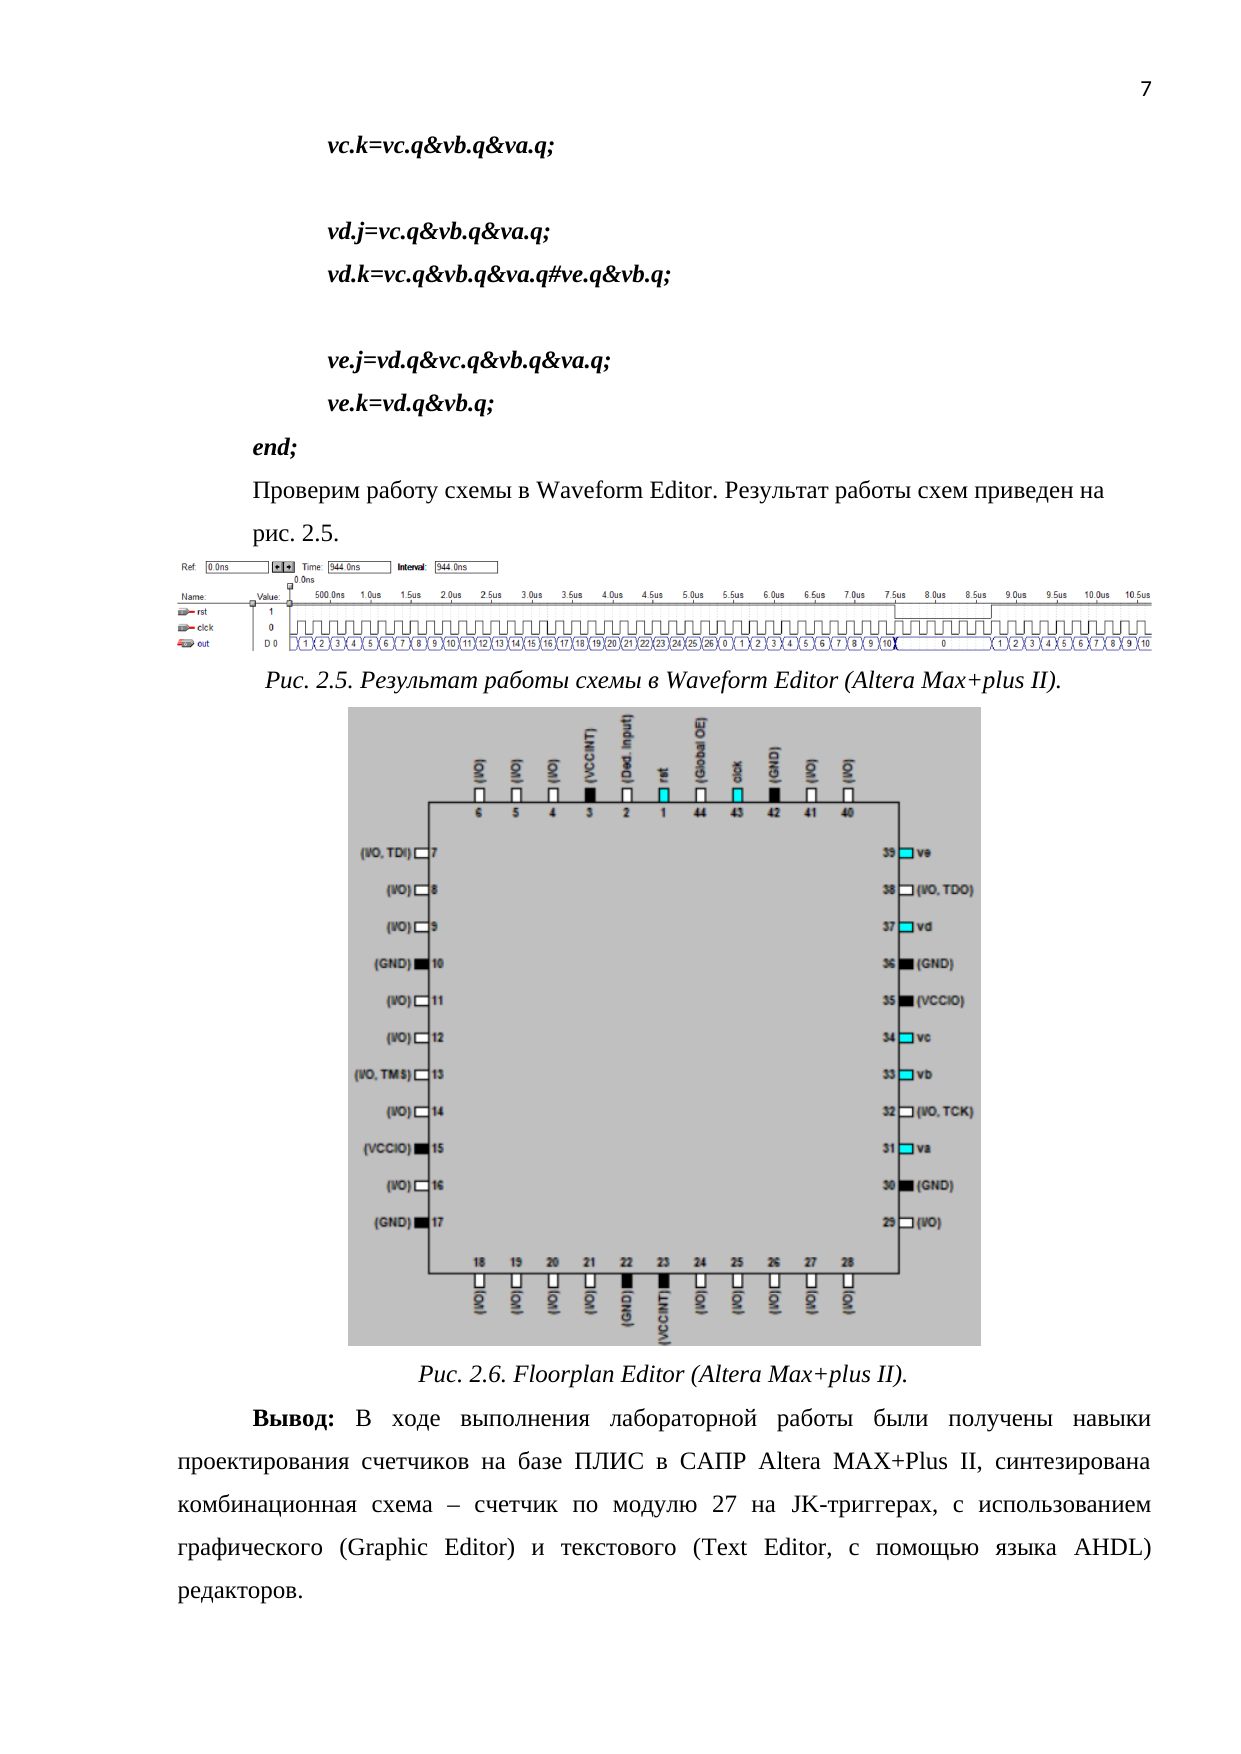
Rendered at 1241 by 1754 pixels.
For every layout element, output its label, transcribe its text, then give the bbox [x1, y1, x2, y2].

text end; [177, 432, 1152, 460]
text Проверим работу схемы в Waveform Editor. Результат работы схем приведен на рис. 2.5. [252, 475, 1152, 547]
text Рис. 2.5. Результат работы схемы в Waveform Editor (Altera Max+plus II). [177, 665, 1152, 693]
text vd.j=vc.q&vb.q&va.q; [252, 216, 1152, 245]
text Рис. 2.6. Floorplan Editor (Altera Max+plus II). [177, 1359, 1152, 1388]
text ve.j=vd.q&vc.q&vb.q&va.q; [252, 345, 1152, 374]
text vc.k=vc.q&vb.q&va.q; [252, 130, 1152, 158]
picture [348, 707, 981, 1346]
text vd.k=vc.q&vb.q&va.q#ve.q&vb.q; [252, 259, 1152, 288]
text Вывод: В ходе выполнения лабораторной работы были получены навыки проектирования счетчиков на базе ПЛИС в САПР Altera MAX+Plus II, синтезирована комбинационная схема – счетчик по модулю 27 на JK-триггерах, с использованием графического (Graphic Editor) и текстового (Text Editor, с помощью языка AHDL) редакторов. [177, 1403, 1152, 1604]
text ve.k=vd.q&vb.q; [252, 388, 1152, 417]
picture [177, 561, 1152, 651]
